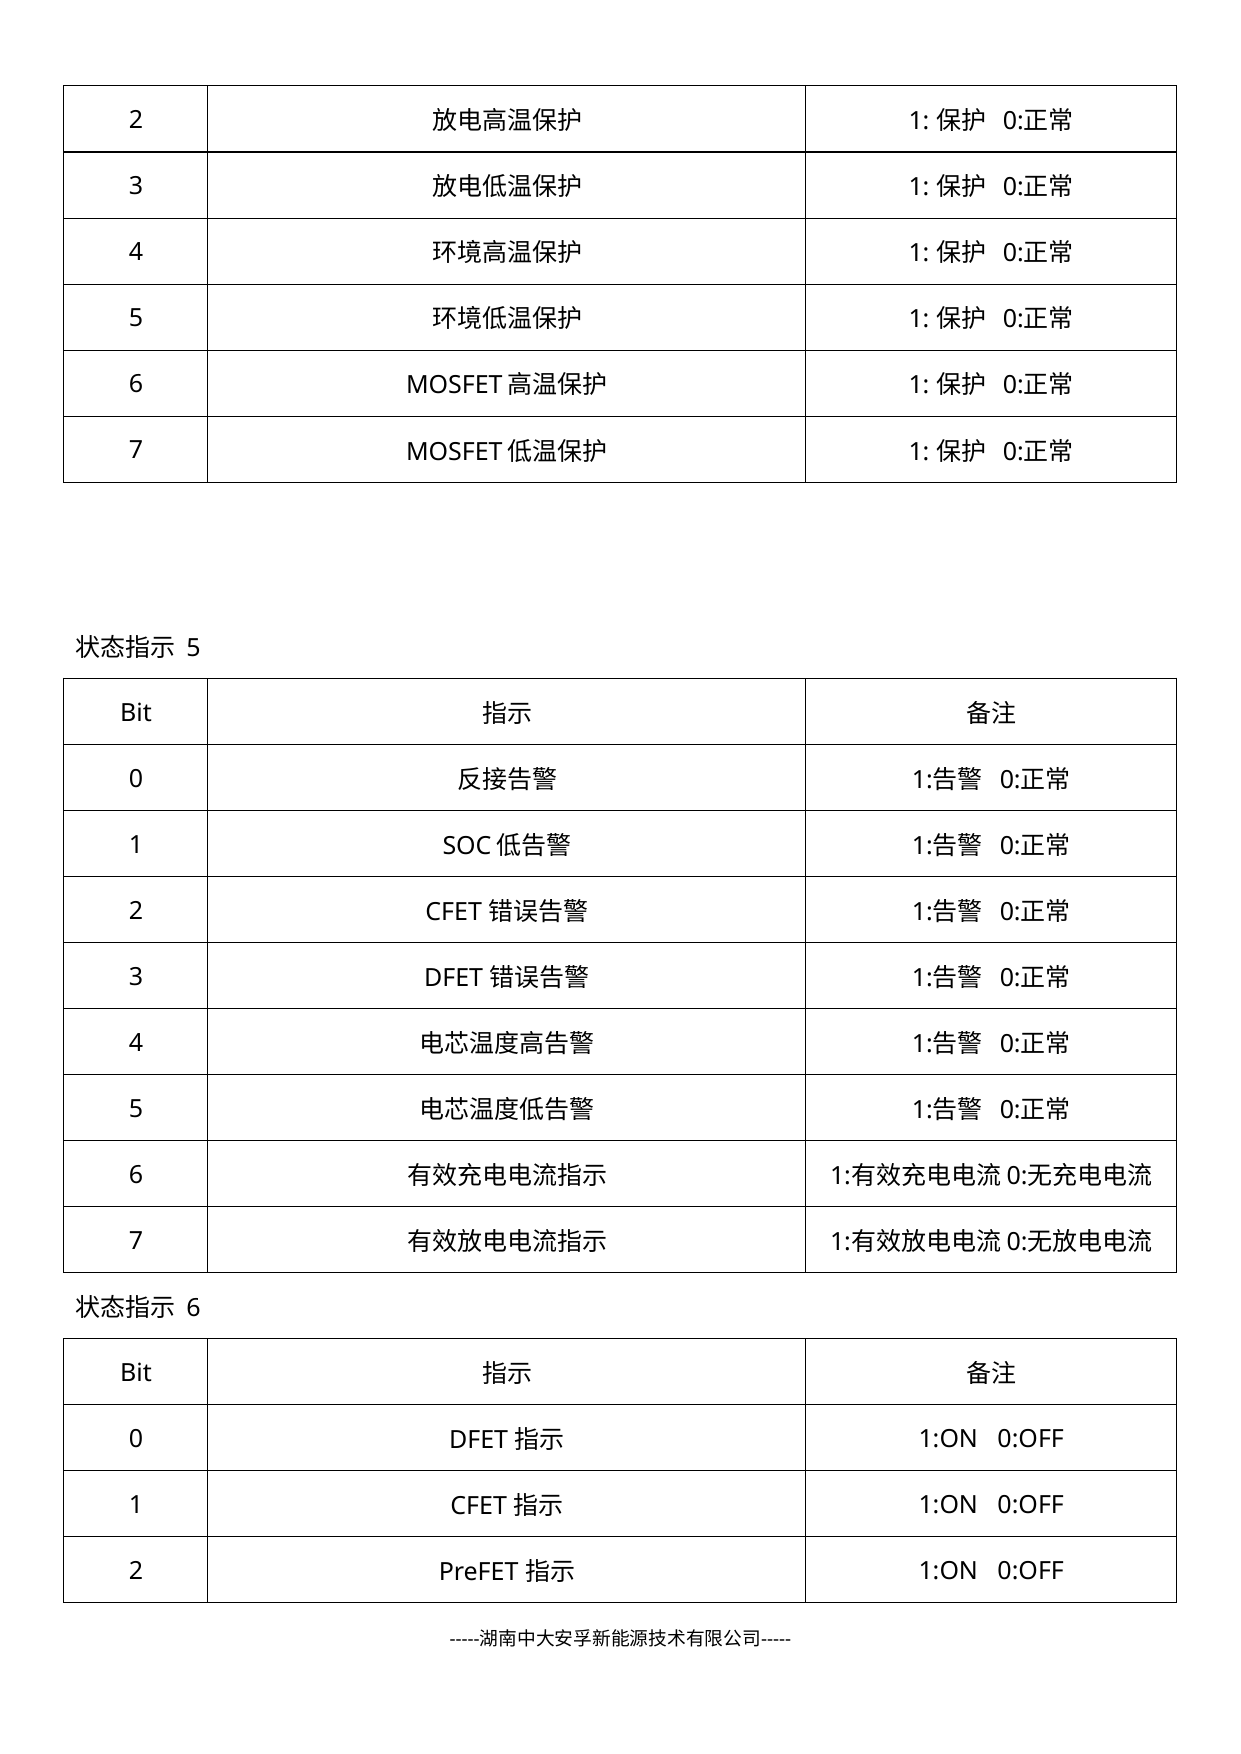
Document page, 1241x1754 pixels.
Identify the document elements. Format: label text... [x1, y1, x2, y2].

table_cell 1:告警 0:正常 [806, 1075, 1176, 1140]
table_header 指示 [208, 679, 805, 744]
table_cell 0 [64, 1405, 207, 1470]
table_cell 环境高温保护 [208, 219, 805, 283]
table_cell MOSFET高温保护 [208, 351, 805, 416]
table_cell 1: 保护 0:正常 [806, 351, 1176, 416]
table_cell 1:ON 0:OFF [806, 1405, 1176, 1470]
table_cell 反接告警 [208, 745, 805, 810]
table_cell 2 [64, 86, 207, 151]
table_header 指示 [208, 1339, 805, 1404]
table_cell CFET 错误告警 [208, 877, 805, 942]
table_cell 1:告警 0:正常 [806, 943, 1176, 1008]
table_cell 2 [64, 877, 207, 942]
table_header Bit [64, 679, 207, 744]
table_header 备注 [806, 679, 1176, 744]
table_cell 0 [64, 745, 207, 810]
table_cell 1:告警 0:正常 [806, 877, 1176, 942]
table_cell 1: 保护 0:正常 [806, 219, 1176, 283]
table_cell 1:ON 0:OFF [806, 1471, 1176, 1536]
table_cell 2 [64, 1537, 207, 1602]
table_cell 3 [64, 153, 207, 217]
table_cell 1: 保护 0:正常 [806, 153, 1176, 217]
table_cell 1:有效充电电流 0:无充电电流 [806, 1141, 1176, 1206]
text 状态指示 6 [75, 1273, 1165, 1338]
table_cell 7 [64, 1207, 207, 1272]
table_cell 7 [64, 417, 207, 482]
table_cell PreFET 指示 [208, 1537, 805, 1602]
table_cell 1: 保护 0:正常 [806, 285, 1176, 349]
table_cell 1:有效放电电流 0:无放电电流 [806, 1207, 1176, 1272]
table_cell 有效放电电流指示 [208, 1207, 805, 1272]
table_cell 电芯温度低告警 [208, 1075, 805, 1140]
table_header Bit [64, 1339, 207, 1404]
table_cell 1: 保护 0:正常 [806, 417, 1176, 482]
table_cell 放电高温保护 [208, 86, 805, 151]
table_header 备注 [806, 1339, 1176, 1404]
table_cell DFET 指示 [208, 1405, 805, 1470]
table_cell 1: 保护 0:正常 [806, 86, 1176, 151]
table_cell 放电低温保护 [208, 153, 805, 217]
table_cell 4 [64, 219, 207, 283]
table_cell 环境低温保护 [208, 285, 805, 349]
table_cell 电芯温度高告警 [208, 1009, 805, 1074]
table_cell 1:ON 0:OFF [806, 1537, 1176, 1602]
table_cell 1 [64, 1471, 207, 1536]
table_cell SOC低告警 [208, 811, 805, 876]
table_cell 5 [64, 285, 207, 349]
table_cell 1 [64, 811, 207, 876]
table_cell 3 [64, 943, 207, 1008]
table_cell 1:告警 0:正常 [806, 745, 1176, 810]
table_cell 6 [64, 1141, 207, 1206]
text 状态指示 5 [75, 613, 1165, 678]
table_cell 有效充电电流指示 [208, 1141, 805, 1206]
table_cell 1:告警 0:正常 [806, 811, 1176, 876]
table_cell MOSFET低温保护 [208, 417, 805, 482]
table_cell 5 [64, 1075, 207, 1140]
table_cell 1:告警 0:正常 [806, 1009, 1176, 1074]
table_cell 6 [64, 351, 207, 416]
table_cell 4 [64, 1009, 207, 1074]
table_cell DFET 错误告警 [208, 943, 805, 1008]
table_cell CFET 指示 [208, 1471, 805, 1536]
